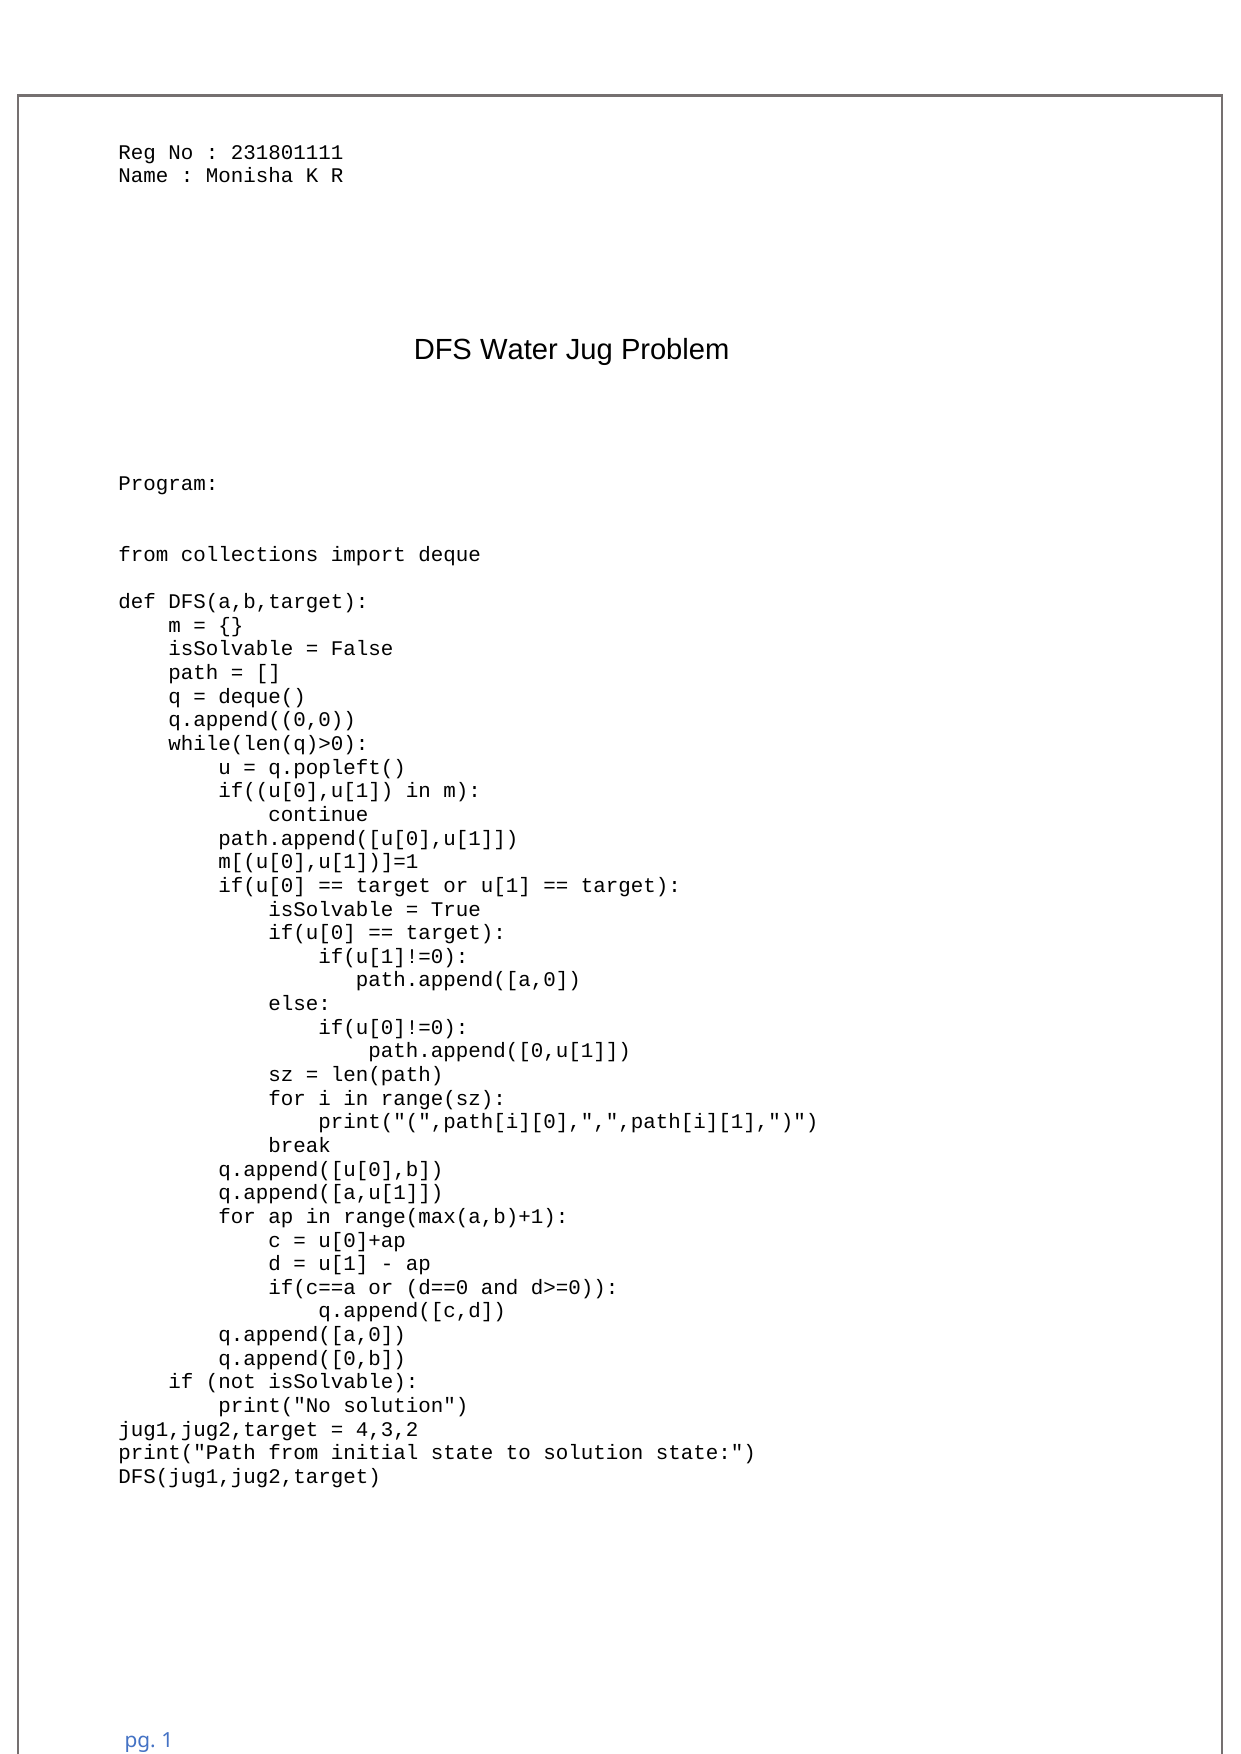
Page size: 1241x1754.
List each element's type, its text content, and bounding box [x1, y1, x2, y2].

text path.append([u[0],u[1]]) [118, 828, 1122, 851]
text m = {} [118, 615, 1122, 638]
text if(c==a or (d==0 and d>=0)): [118, 1277, 1122, 1301]
text Program: [118, 473, 1122, 497]
text path.append([a,0]) [118, 969, 1122, 993]
text from collections import deque [118, 544, 1122, 567]
text q.append([0,b]) [118, 1348, 1122, 1371]
text q.append([c,d]) [118, 1301, 1122, 1324]
text if (not isSolvable): [118, 1371, 1122, 1395]
text if(u[0]!=0): [118, 1017, 1122, 1040]
text print("(",path[i][0],",",path[i][1],")") [118, 1111, 1122, 1135]
text isSolvable = True [118, 898, 1122, 922]
text c = u[0]+ap [118, 1229, 1122, 1253]
text q.append([u[0],b]) [118, 1159, 1122, 1182]
text jug1,jug2,target = 4,3,2 [118, 1419, 1122, 1442]
text if(u[1]!=0): [118, 946, 1122, 969]
text for ap in range(max(a,b)+1): [118, 1206, 1122, 1229]
text path.append([0,u[1]]) [118, 1040, 1122, 1064]
text q.append([a,u[1]]) [118, 1182, 1122, 1206]
text d = u[1] - ap [118, 1253, 1122, 1277]
text def DFS(a,b,target): [118, 591, 1122, 615]
text DFS(jug1,jug2,target) [118, 1466, 1122, 1490]
text Name : Monisha K R [118, 165, 1122, 189]
text while(len(q)>0): [118, 733, 1122, 757]
text continue [118, 804, 1122, 828]
text path = [] [118, 662, 1122, 686]
text for i in range(sz): [118, 1088, 1122, 1111]
text if(u[0] == target): [118, 922, 1122, 946]
text m[(u[0],u[1])]=1 [118, 851, 1122, 875]
text print("Path from initial state to solution state:") [118, 1442, 1122, 1466]
text else: [118, 993, 1122, 1017]
text if(u[0] == target or u[1] == target): [118, 875, 1122, 898]
text Reg No : 231801111 [118, 142, 1122, 165]
text isSolvable = False [118, 638, 1122, 662]
text u = q.popleft() [118, 757, 1122, 780]
text break [118, 1135, 1122, 1159]
text q.append([a,0]) [118, 1324, 1122, 1348]
text if((u[0],u[1]) in m): [118, 780, 1122, 804]
text sz = len(path) [118, 1064, 1122, 1088]
text print("No solution") [118, 1395, 1122, 1419]
subtitle DFS Water Jug Problem [118, 332, 1122, 366]
text q.append((0,0)) [118, 709, 1122, 733]
text q = deque() [118, 686, 1122, 709]
